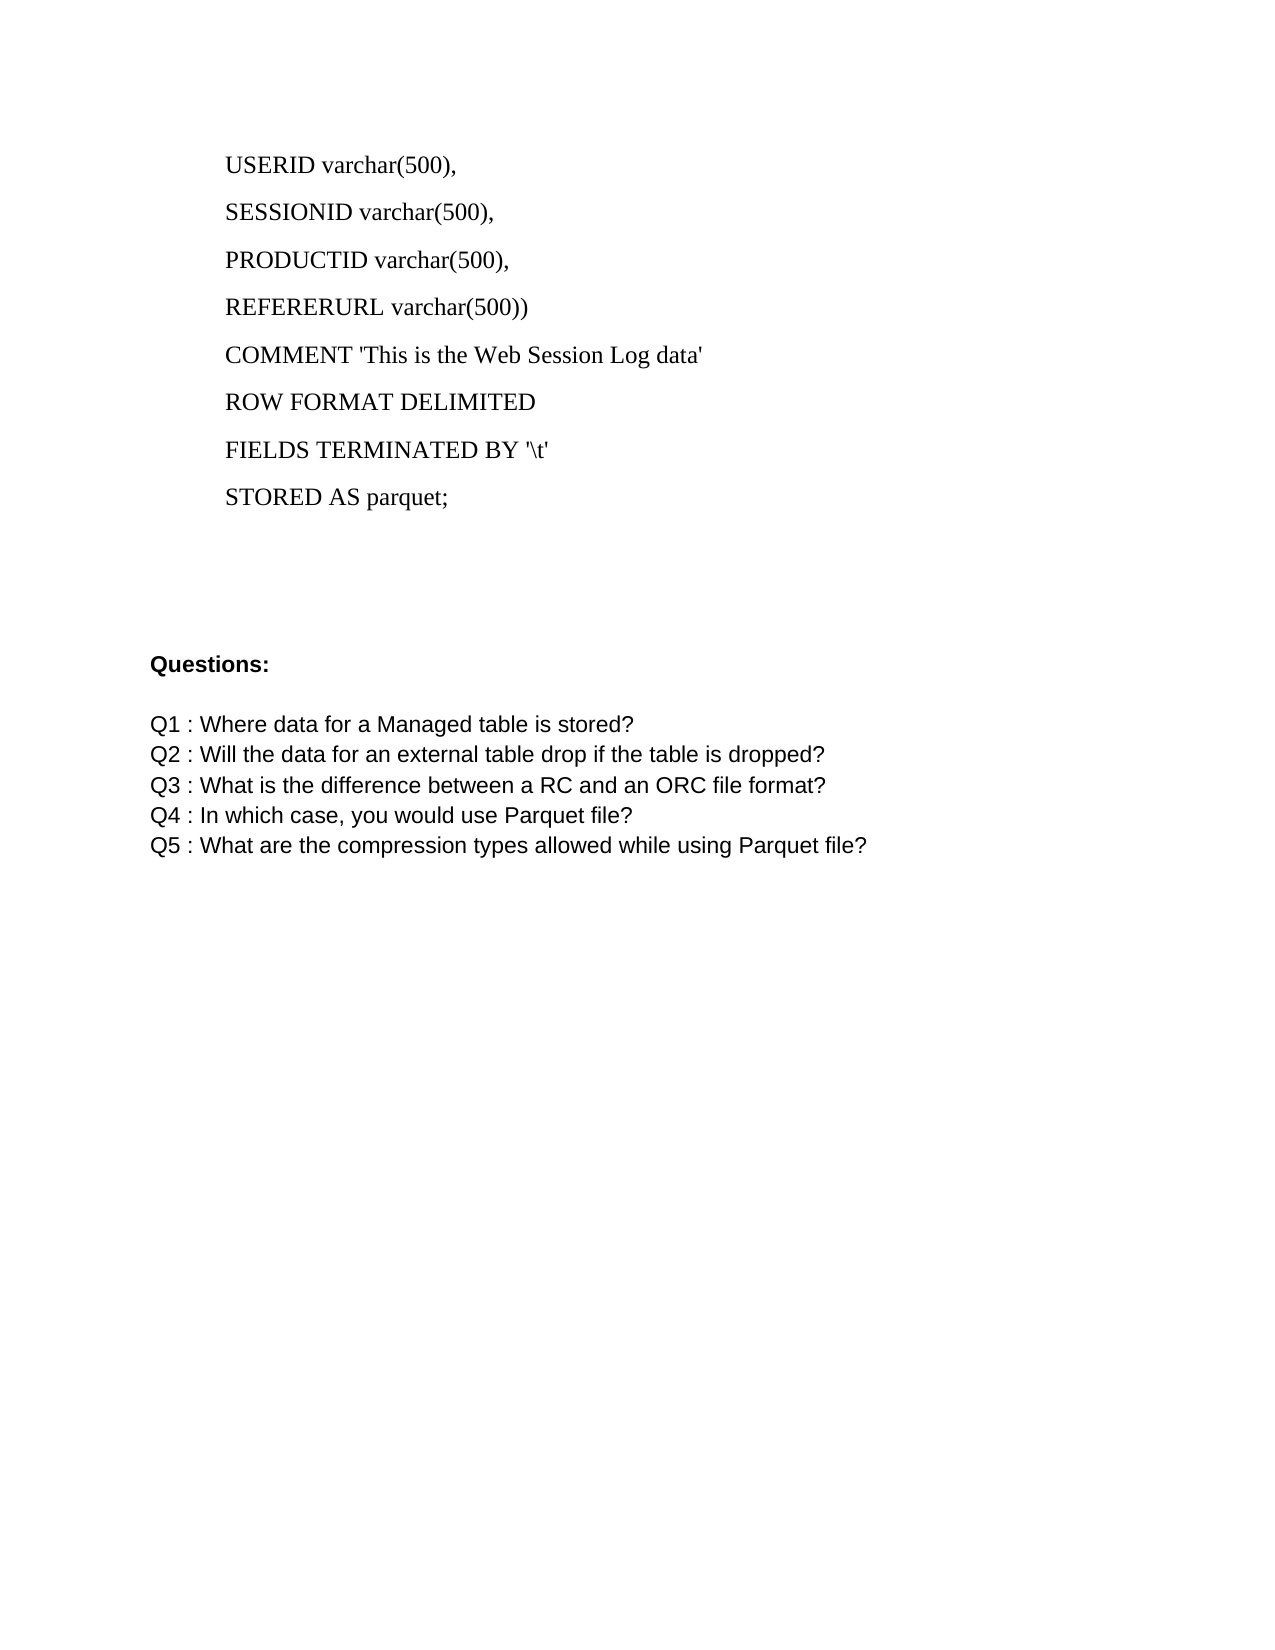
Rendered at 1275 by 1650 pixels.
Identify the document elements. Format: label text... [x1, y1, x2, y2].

subtitle STORED AS parquet; [150, 482, 1125, 511]
subtitle SESSIONID varchar(500), [150, 197, 1125, 226]
subtitle USERID varchar(500), [150, 150, 1125, 179]
text Q2 : Will the data for an external table drop if the table is dropped? [150, 741, 1125, 768]
subtitle ROW FORMAT DELIMITED [150, 387, 1125, 416]
text Q4 : In which case, you would use Parquet file? [150, 802, 1125, 828]
text Q3 : What is the difference between a RC and an ORC file format? [150, 772, 1125, 798]
text Q1 : Where data for a Managed table is stored? [150, 711, 1125, 738]
subtitle PRODUCTID varchar(500), [150, 245, 1125, 274]
text Q5 : What are the compression types allowed while using Parquet file? [150, 832, 1125, 858]
text Questions: [150, 651, 1125, 677]
subtitle COMMENT 'This is the Web Session Log data' [150, 340, 1125, 369]
subtitle FIELDS TERMINATED BY '\t' [150, 435, 1125, 464]
subtitle REFERERURL varchar(500)) [150, 292, 1125, 321]
